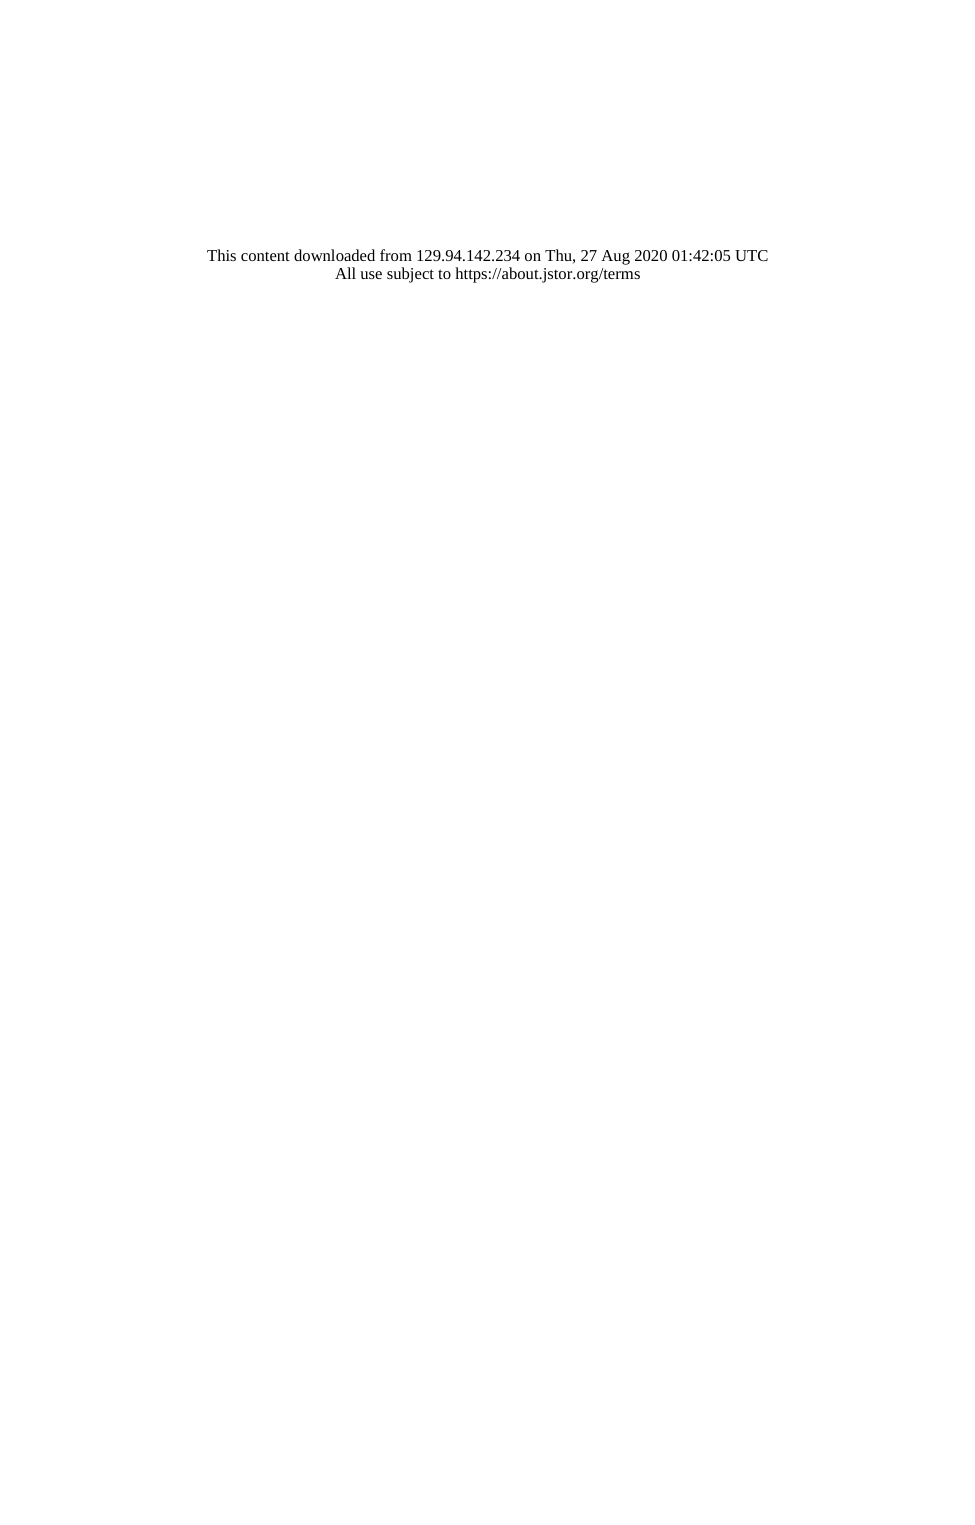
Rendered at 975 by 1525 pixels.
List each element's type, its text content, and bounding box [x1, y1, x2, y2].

text This content downloaded from 129.94.142.234 on Thu, 27 Aug 2020 01:42:05 UTC All use subject to https://about.jstor.org/terms [206, 248, 769, 283]
